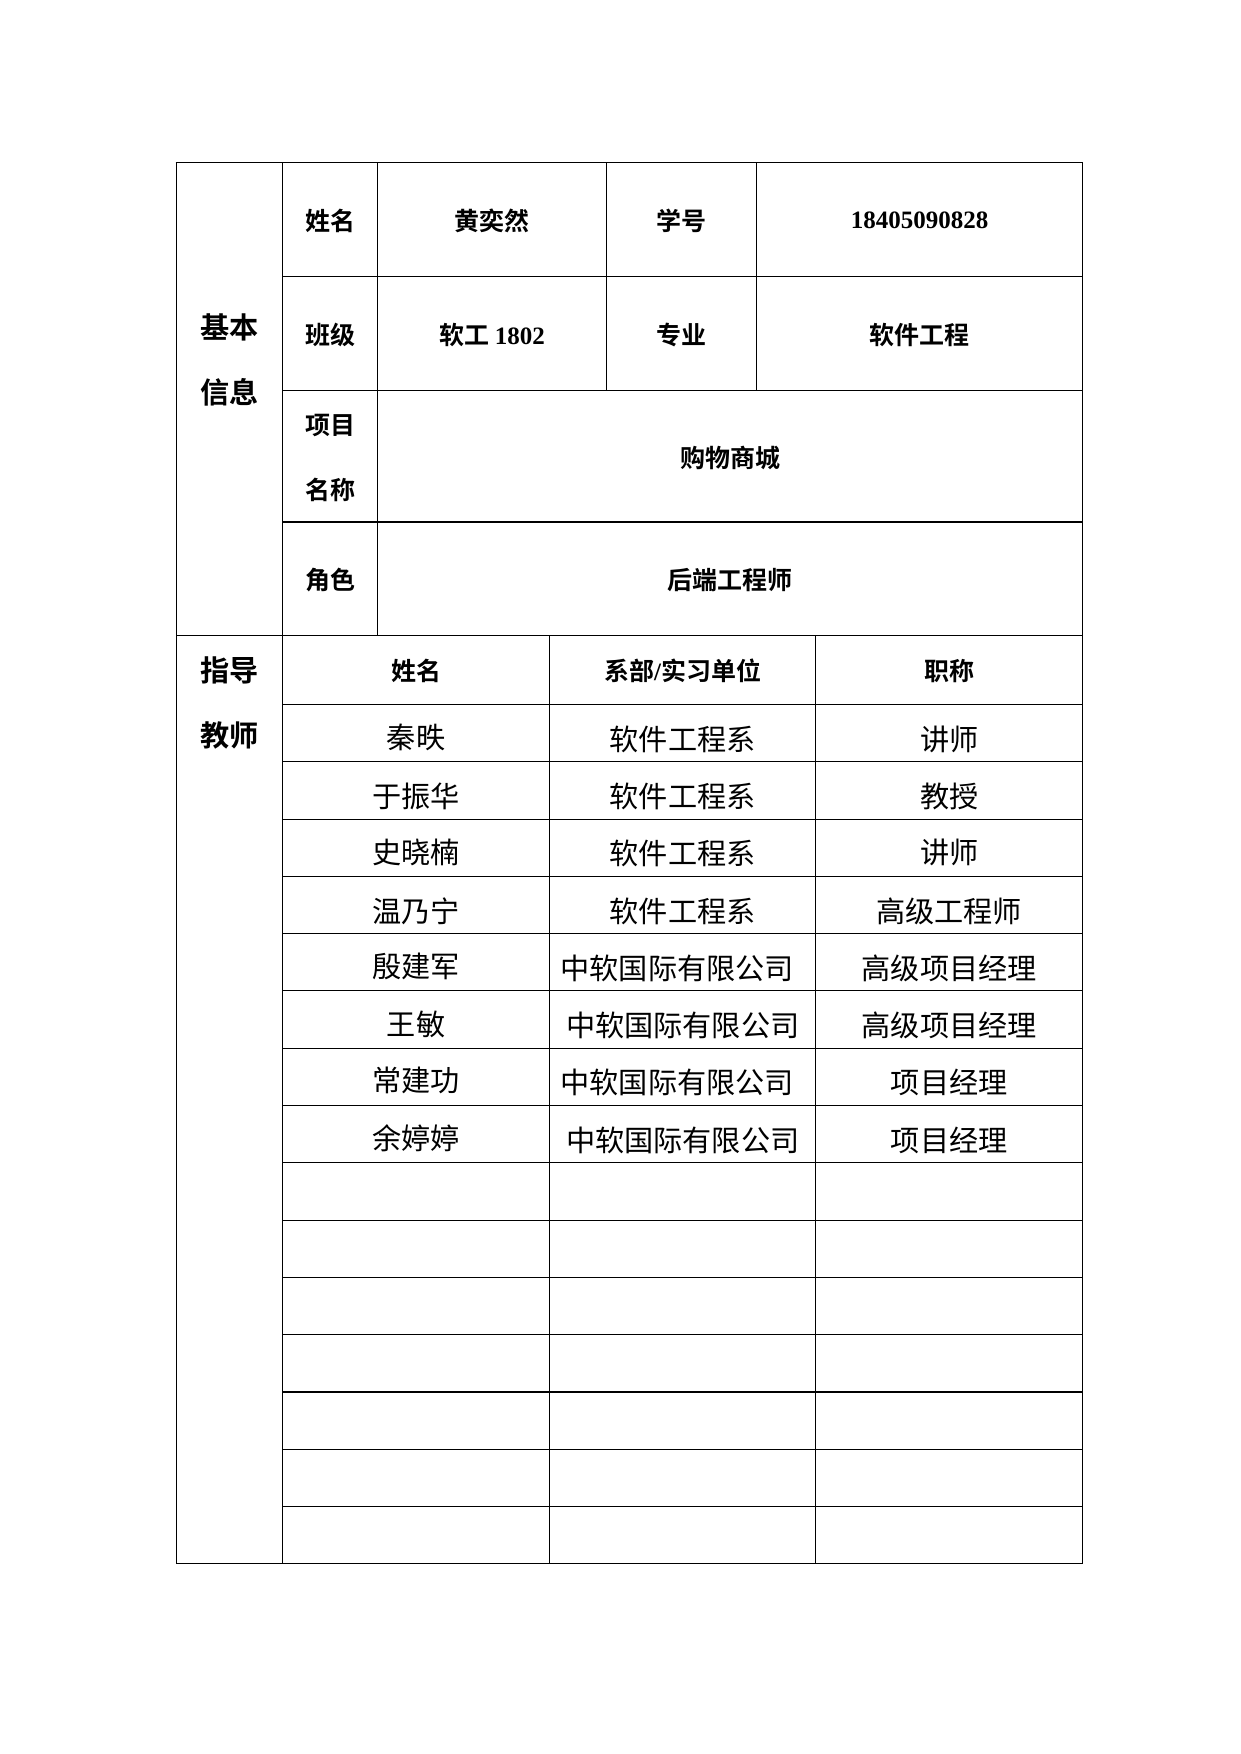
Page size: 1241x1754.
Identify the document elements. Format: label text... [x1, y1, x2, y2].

table_cell [283, 1335, 549, 1391]
table_cell [283, 1450, 549, 1506]
table_cell [283, 1393, 549, 1449]
table_cell 教授 [816, 762, 1082, 818]
table_cell 后端工程师 [378, 523, 1082, 635]
table_cell 指导教师 [177, 636, 282, 1563]
table_cell 姓名 [283, 636, 549, 704]
table_cell [816, 1163, 1082, 1219]
table_cell 职称 [816, 636, 1082, 704]
table_cell 中软国际有限公司 [550, 1106, 815, 1162]
table_cell 高级项目经理 [816, 934, 1082, 990]
table_cell 角色 [283, 523, 377, 635]
table_cell [816, 1335, 1082, 1391]
table_cell 项目名称 [283, 391, 377, 521]
table_cell 中软国际有限公司 [550, 1049, 815, 1105]
table_cell [283, 1163, 549, 1219]
table_cell 软工1802 [378, 277, 606, 390]
table_header 学号 [607, 163, 756, 276]
table_cell 史晓楠 [283, 820, 549, 876]
table_cell 讲师 [816, 705, 1082, 761]
table_cell 项目经理 [816, 1049, 1082, 1105]
table_cell 软件工程系 [550, 762, 815, 818]
table_cell 专业 [607, 277, 756, 390]
table_cell 于振华 [283, 762, 549, 818]
table_cell 系部/实习单位 [550, 636, 815, 704]
table_cell [816, 1393, 1082, 1449]
table_cell [283, 1221, 549, 1277]
table_cell 软件工程 [757, 277, 1082, 390]
table_cell 项目经理 [816, 1106, 1082, 1162]
table_header 姓名 [283, 163, 377, 276]
table_cell 王敏 [283, 991, 549, 1048]
table_cell [550, 1335, 815, 1391]
table_cell 班级 [283, 277, 377, 390]
table_cell [550, 1507, 815, 1563]
table_cell 高级工程师 [816, 877, 1082, 933]
table_cell [550, 1163, 815, 1219]
table_header 18405090828 [757, 163, 1082, 276]
table_cell [816, 1221, 1082, 1277]
table_cell 中软国际有限公司 [550, 934, 815, 990]
table_cell [283, 1278, 549, 1334]
table_cell [550, 1278, 815, 1334]
table_cell 余婷婷 [283, 1106, 549, 1162]
table_header 黄奕然 [378, 163, 606, 276]
table_cell 秦昳 [283, 705, 549, 761]
table_header 基本信息 [177, 163, 282, 635]
table_cell 常建功 [283, 1049, 549, 1105]
table_cell [816, 1450, 1082, 1506]
table_cell [816, 1278, 1082, 1334]
table_cell 购物商城 [378, 391, 1082, 521]
table_cell [550, 1393, 815, 1449]
table_cell [816, 1507, 1082, 1563]
table_cell [283, 1507, 549, 1563]
table_cell 软件工程系 [550, 820, 815, 876]
table_cell 中软国际有限公司 [550, 991, 815, 1048]
table_cell 软件工程系 [550, 705, 815, 761]
table_cell 软件工程系 [550, 877, 815, 933]
table_cell 讲师 [816, 820, 1082, 876]
table_cell [550, 1221, 815, 1277]
table_cell [550, 1450, 815, 1506]
table_cell 高级项目经理 [816, 991, 1082, 1048]
table_cell 殷建军 [283, 934, 549, 990]
table_cell 温乃宁 [283, 877, 549, 933]
